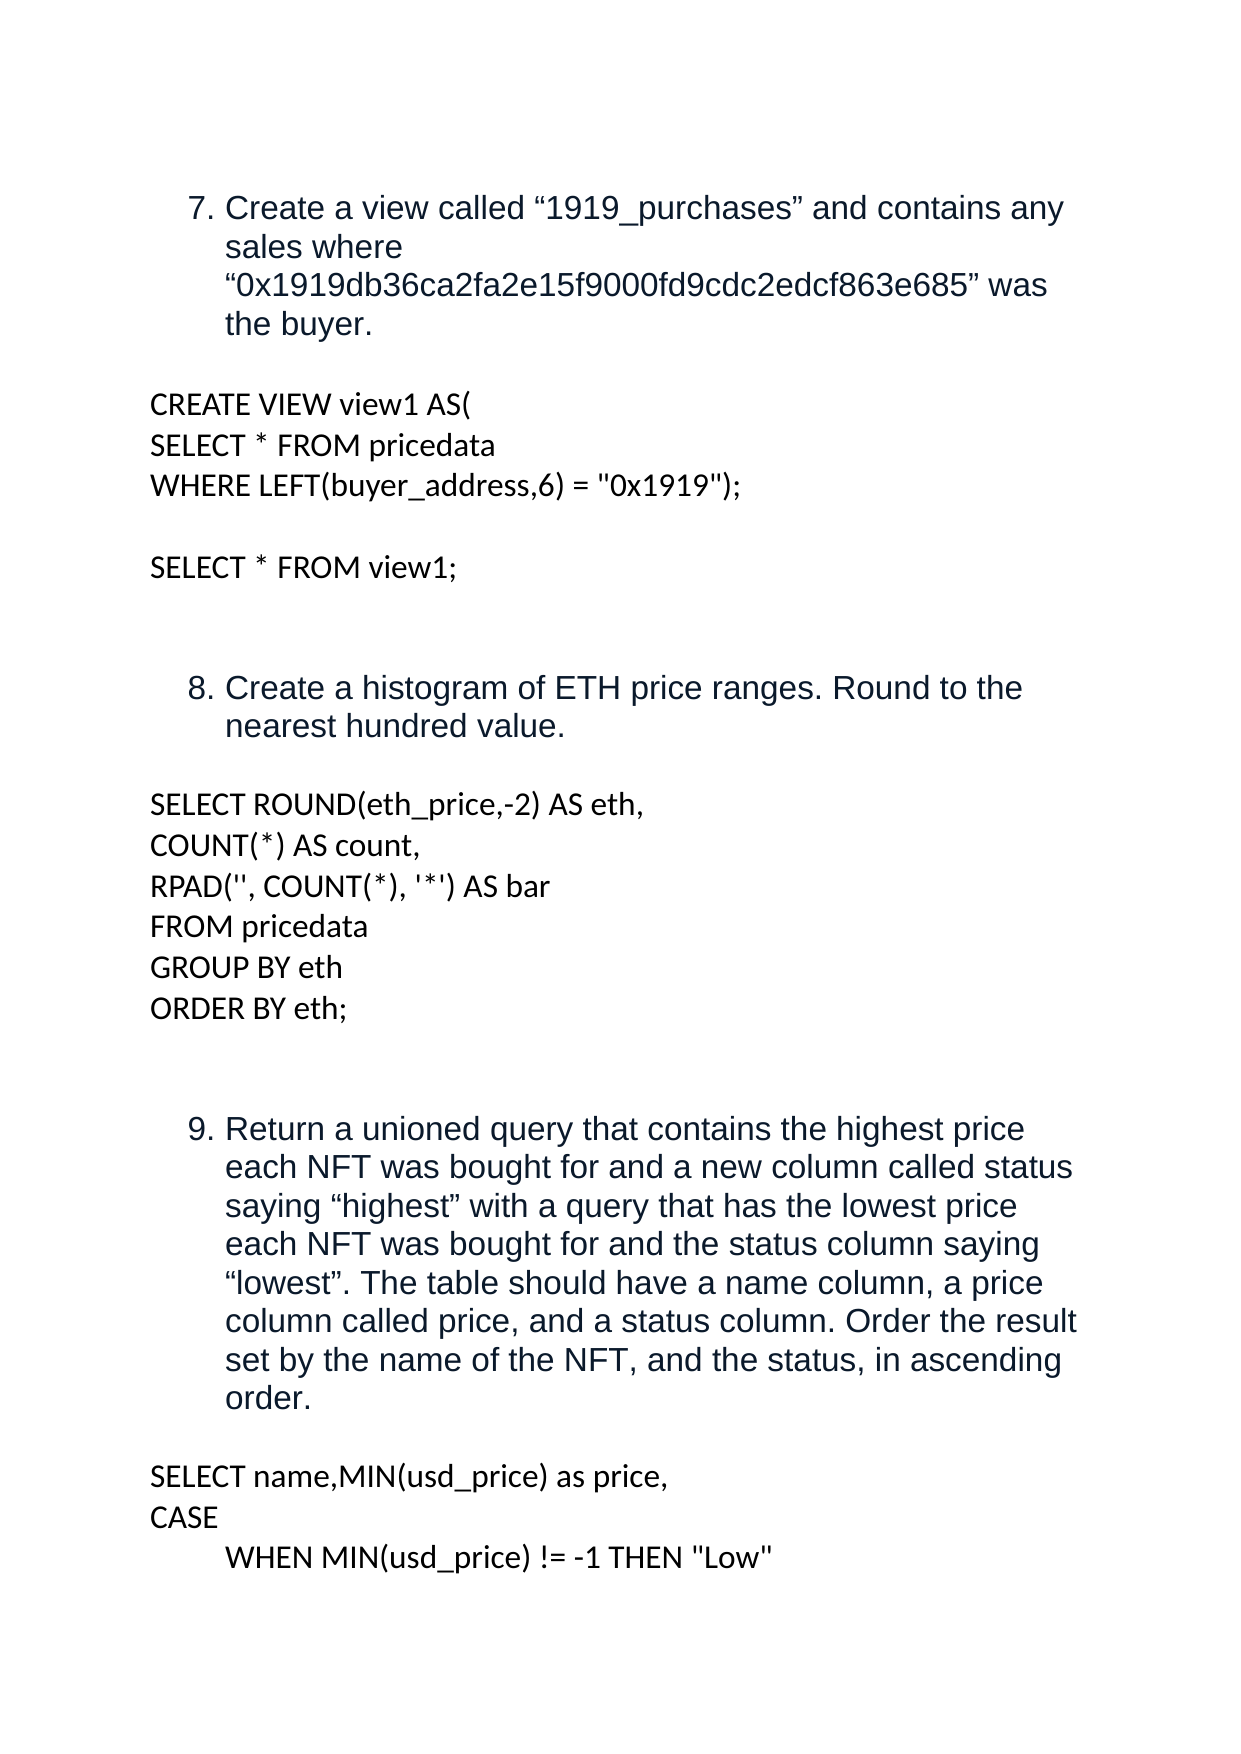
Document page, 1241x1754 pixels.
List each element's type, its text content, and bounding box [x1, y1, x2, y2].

text WHERE LEFT(buyer_address,6) = "0x1919"); [150, 464, 1090, 505]
list Create a histogram of ETH price ranges. Round to the nearest hundred value. [187, 668, 1090, 745]
text RPAD('', COUNT(*), '*') AS bar [150, 865, 1090, 906]
text CASE [150, 1496, 1090, 1537]
text SELECT name,MIN(usd_price) as price, [150, 1455, 1090, 1496]
text COUNT(*) AS count, [150, 824, 1090, 865]
text SELECT * FROM view1; [150, 546, 1090, 587]
text SELECT ROUND(eth_price,-2) AS eth, [150, 783, 1090, 824]
text CREATE VIEW view1 AS( [150, 383, 1090, 424]
text WHEN MIN(usd_price) != -1 THEN "Low" [150, 1537, 1090, 1577]
text ORDER BY eth; [150, 987, 1090, 1028]
list Create a view called “1919_purchases” and contains any sales where “0x1919db36ca2fa2e15f9000fd9cdc2edcf863e685” was the buyer. [187, 188, 1090, 342]
list Return a unioned query that contains the highest price each NFT was bought for and a new column called status saying “highest” with a query that has the lowest price each NFT was bought for and the status column saying “lowest”. The table should have a name column, a price column called price, and a status column. Order the result set by the name of the NFT, and the status, in ascending order. [187, 1109, 1090, 1417]
text SELECT * FROM pricedata [150, 424, 1090, 464]
text FROM pricedata [150, 906, 1090, 946]
text GROUP BY eth [150, 946, 1090, 987]
